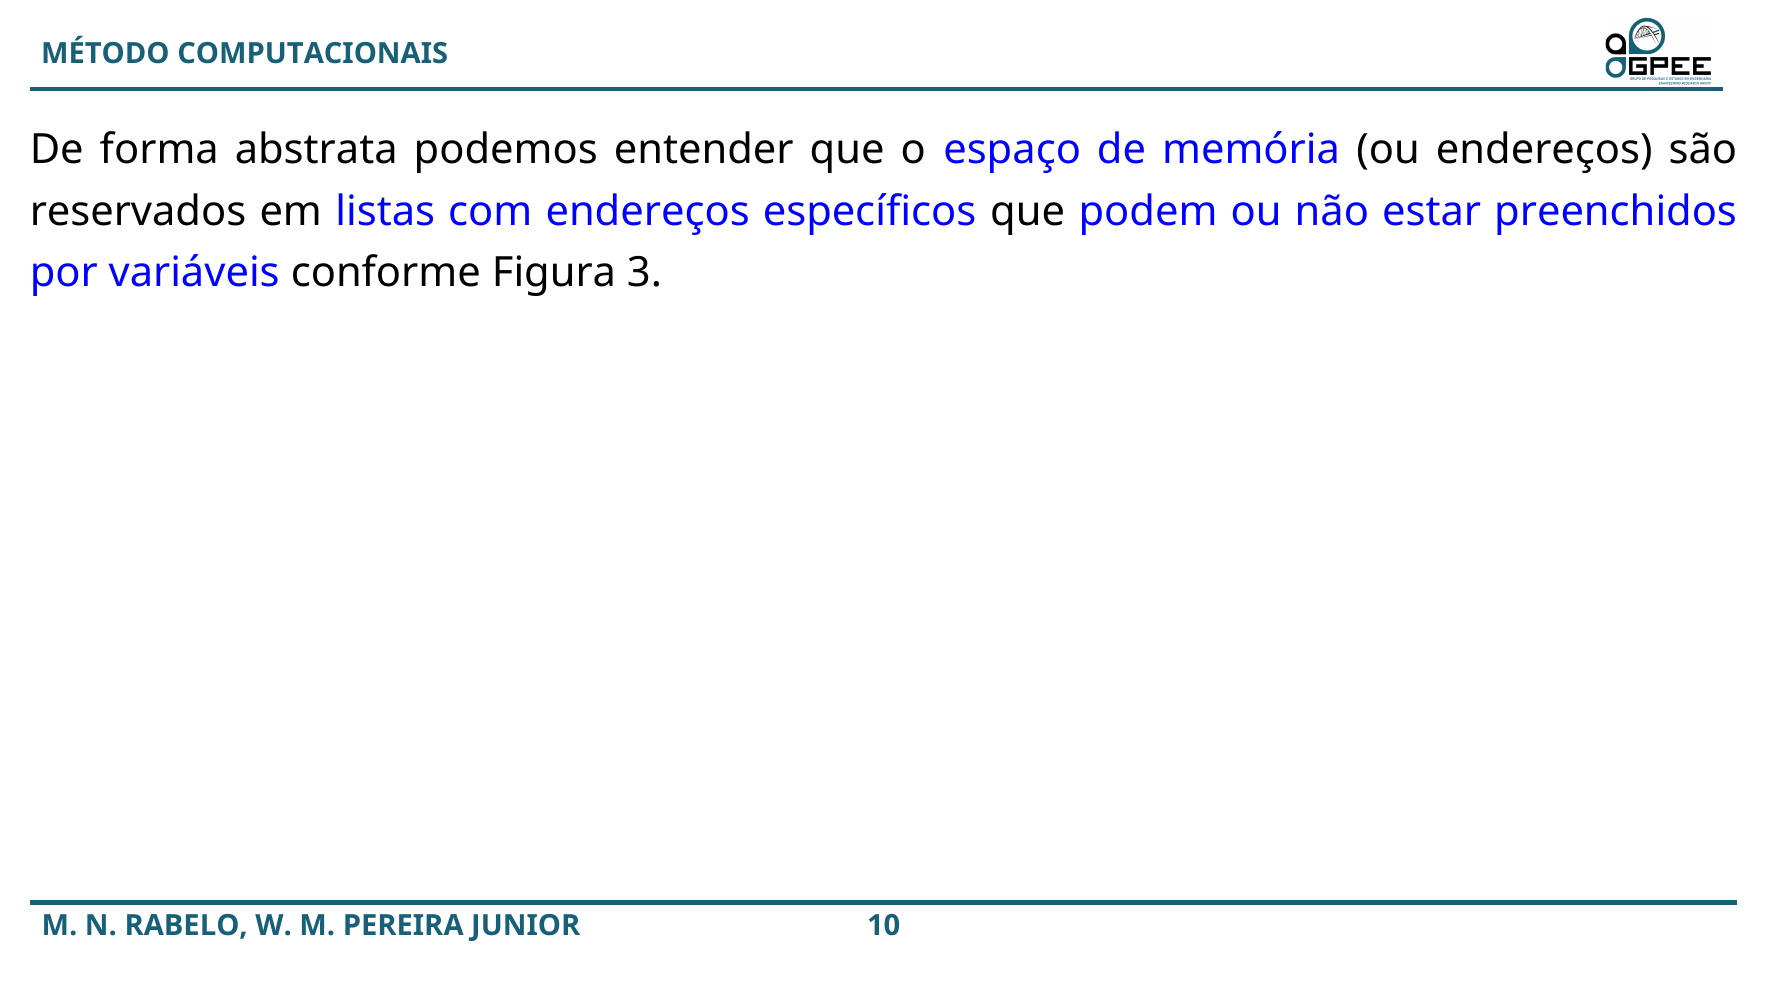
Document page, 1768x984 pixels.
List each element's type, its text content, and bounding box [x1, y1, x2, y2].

picture [1605, 17, 1713, 87]
text De forma abstrata podemos entender que o espaço de memória (ou endereços) são reservados em listas com endereços específicos que podem ou não estar preenchidos por variáveis conforme Figura 3. [29, 119, 1738, 298]
